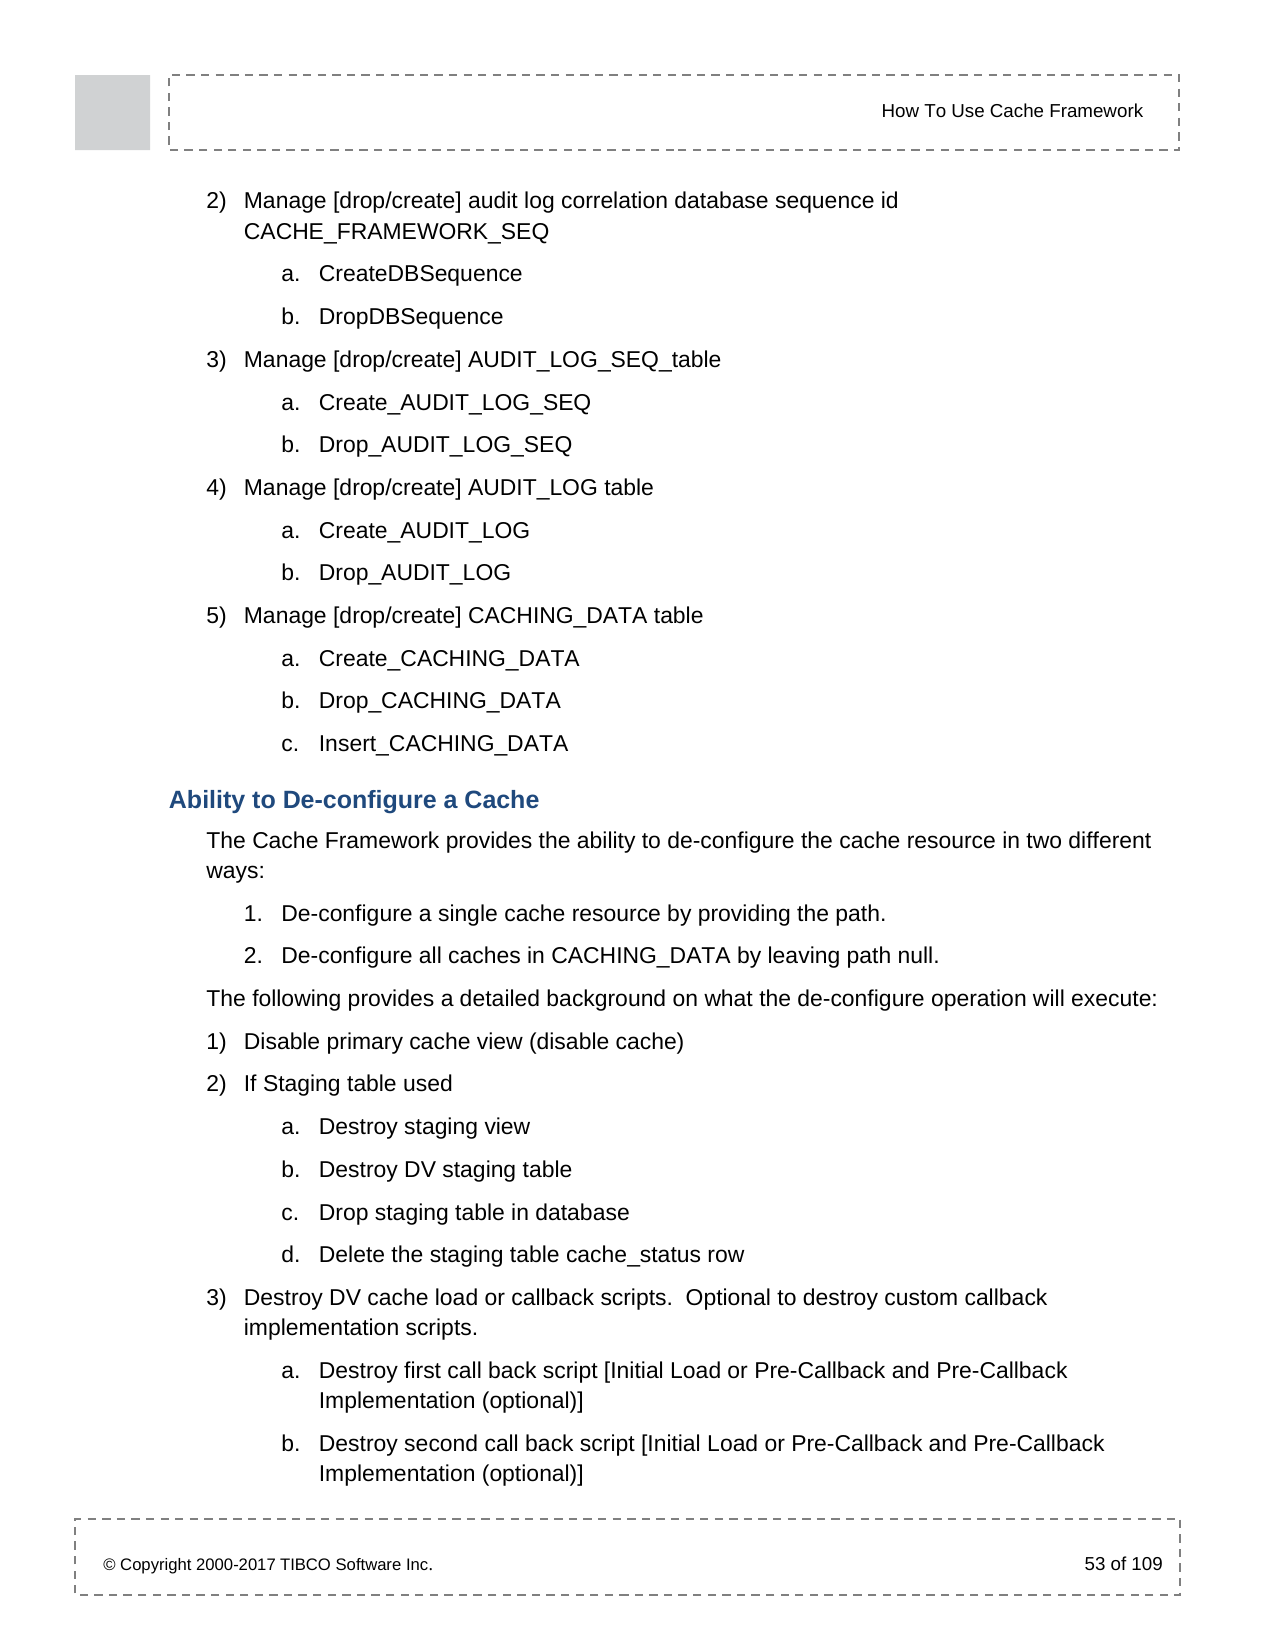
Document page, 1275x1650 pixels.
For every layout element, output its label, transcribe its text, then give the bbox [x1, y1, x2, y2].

list Destroy DV cache load or callback scripts. Optional to destroy custom callback implementation scripts. [206, 1284, 1162, 1341]
list Manage [drop/create] audit log correlation database sequence id CACHE_FRAMEWORK_SEQ [206, 187, 1162, 244]
list Create_CACHING_DATA [281, 645, 1162, 671]
list Drop_AUDIT_LOG [281, 559, 1162, 586]
list Insert_CACHING_DATA [281, 730, 1162, 757]
list Destroy first call back script [Initial Load or Pre-Callback and Pre-Callback Implementation (optional)] [281, 1357, 1162, 1413]
list CreateDBSequence [281, 260, 1162, 287]
text The Cache Framework provides the ability to de-configure the cache resource in two different ways: [206, 827, 1162, 883]
list Create_AUDIT_LOG [281, 517, 1162, 543]
list Create_AUDIT_LOG_SEQ [281, 388, 1162, 415]
list Destroy DV staging table [281, 1156, 1162, 1182]
list Manage [drop/create] CACHING_DATA table [206, 602, 1162, 628]
list De-configure all caches in CACHING_DATA by leaving path null. [244, 942, 1162, 969]
list Manage [drop/create] AUDIT_LOG_SEQ_table [206, 346, 1162, 372]
list Destroy second call back script [Initial Load or Pre-Callback and Pre-Callback Implementation (optional)] [281, 1430, 1162, 1486]
list Disable primary cache view (disable cache) [206, 1028, 1162, 1054]
subtitle Ability to De-configure a Cache [169, 785, 1162, 814]
list Destroy staging view [281, 1113, 1162, 1139]
text The following provides a detailed background on what the de-configure operation will execute: [206, 985, 1162, 1011]
list Drop_CACHING_DATA [281, 687, 1162, 714]
list De-configure a single cache resource by providing the path. [244, 899, 1162, 926]
list Drop staging table in database [281, 1198, 1162, 1225]
list Delete the staging table cache_status row [281, 1241, 1162, 1268]
list Drop_AUDIT_LOG_SEQ [281, 431, 1162, 458]
list If Staging table used [206, 1070, 1162, 1097]
list Manage [drop/create] AUDIT_LOG table [206, 474, 1162, 500]
list DropDBSequence [281, 303, 1162, 329]
